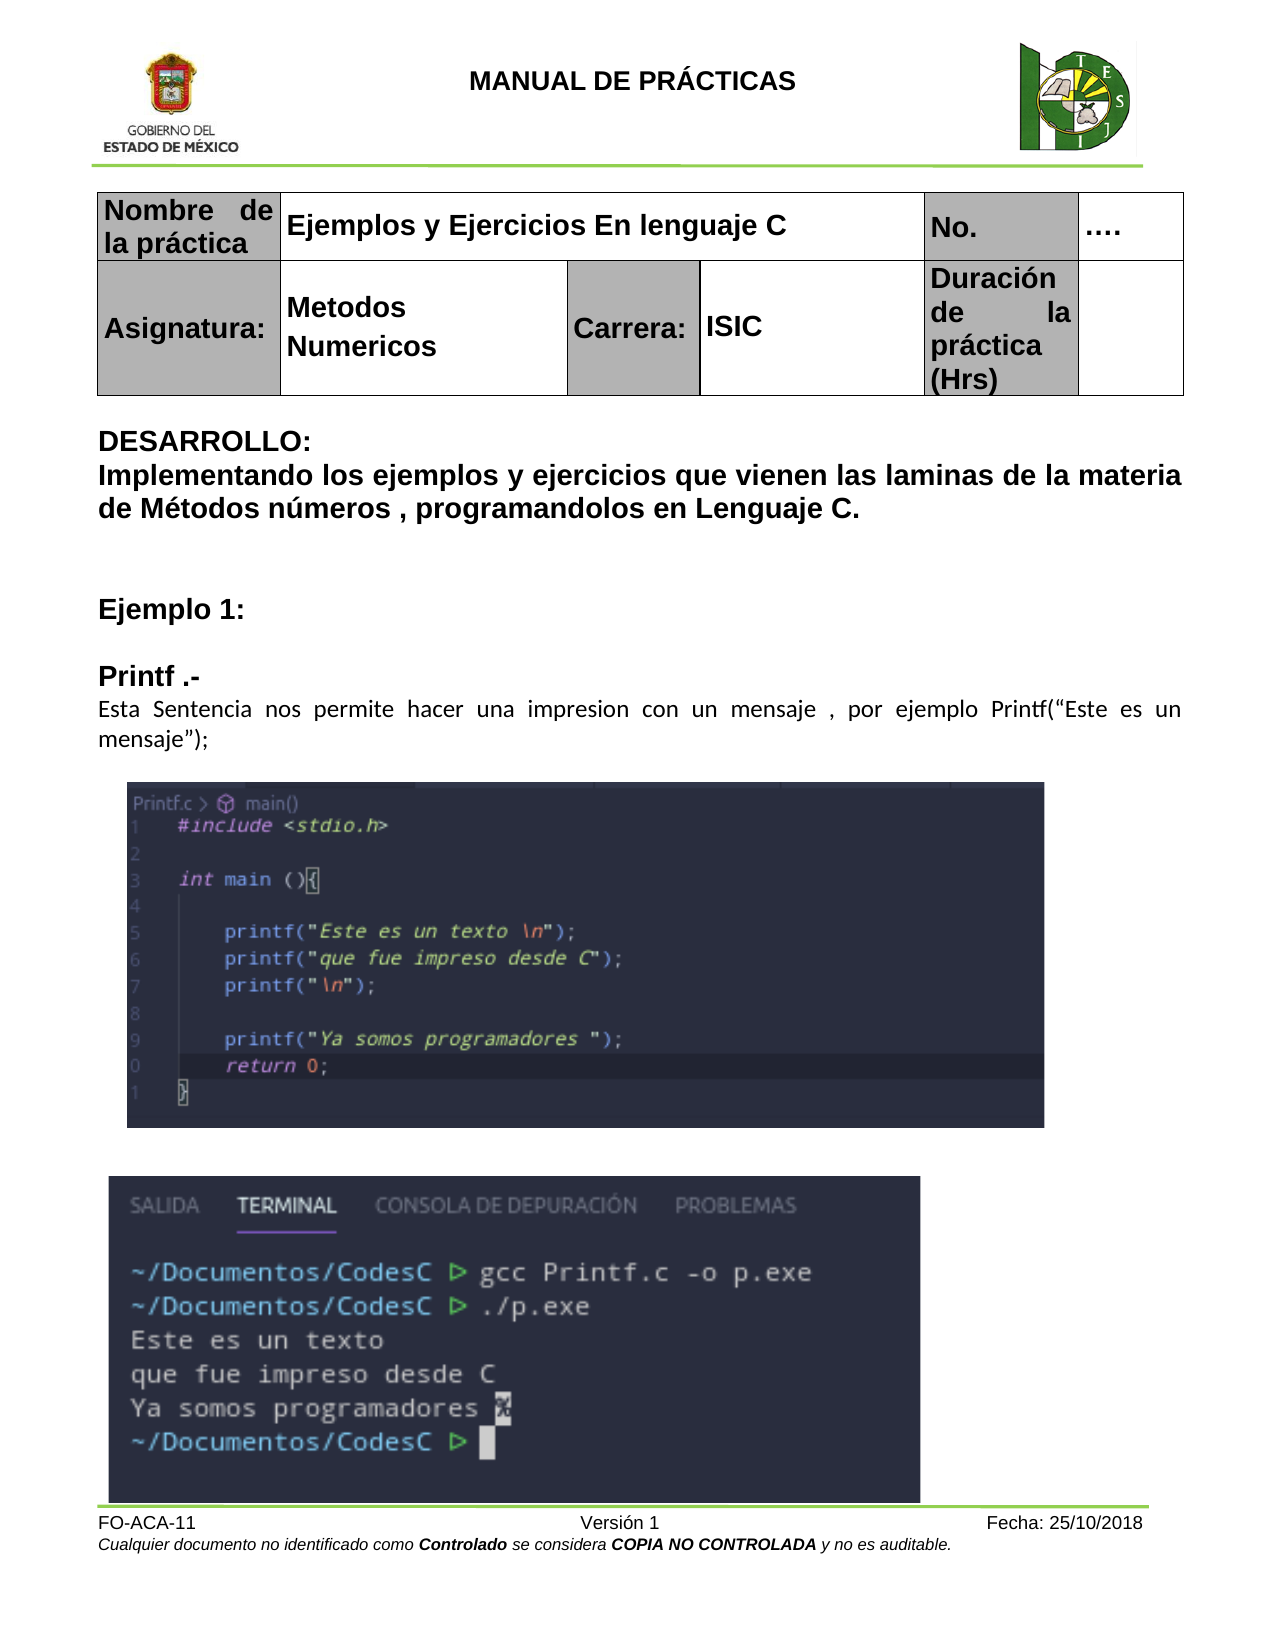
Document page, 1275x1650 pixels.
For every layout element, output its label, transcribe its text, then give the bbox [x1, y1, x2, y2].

table_cell Carrera: [568, 261, 699, 395]
text DESARROLLO: [98, 424, 1183, 458]
table_cell Duración de la práctica (Hrs) [925, 261, 1078, 395]
text Implementando los ejemplos y ejercicios que vienen las laminas de la materia de Métodos números , programandolos en Lenguaje C. [98, 458, 1183, 525]
table_cell Metodos Numericos [281, 261, 567, 395]
table_cell [1079, 261, 1183, 395]
text Ejemplo 1: [98, 592, 1183, 626]
table_cell Asignatura: [98, 261, 280, 395]
table_header …. [1079, 193, 1183, 260]
picture [1018, 41, 1137, 157]
table_header Ejemplos y Ejercicios En lenguaje C [281, 193, 924, 260]
text Esta Sentencia nos permite hacer una impresion con un mensaje , por ejemplo Printf(“Este es un mensaje”); [98, 693, 1183, 754]
picture [108, 1176, 921, 1503]
table_header Nombre de la práctica [98, 193, 280, 260]
picture [95, 42, 241, 161]
table_cell ISIC [701, 261, 924, 395]
table_header No. [925, 193, 1078, 260]
picture [127, 782, 1045, 1128]
text Printf .- [98, 659, 1183, 693]
